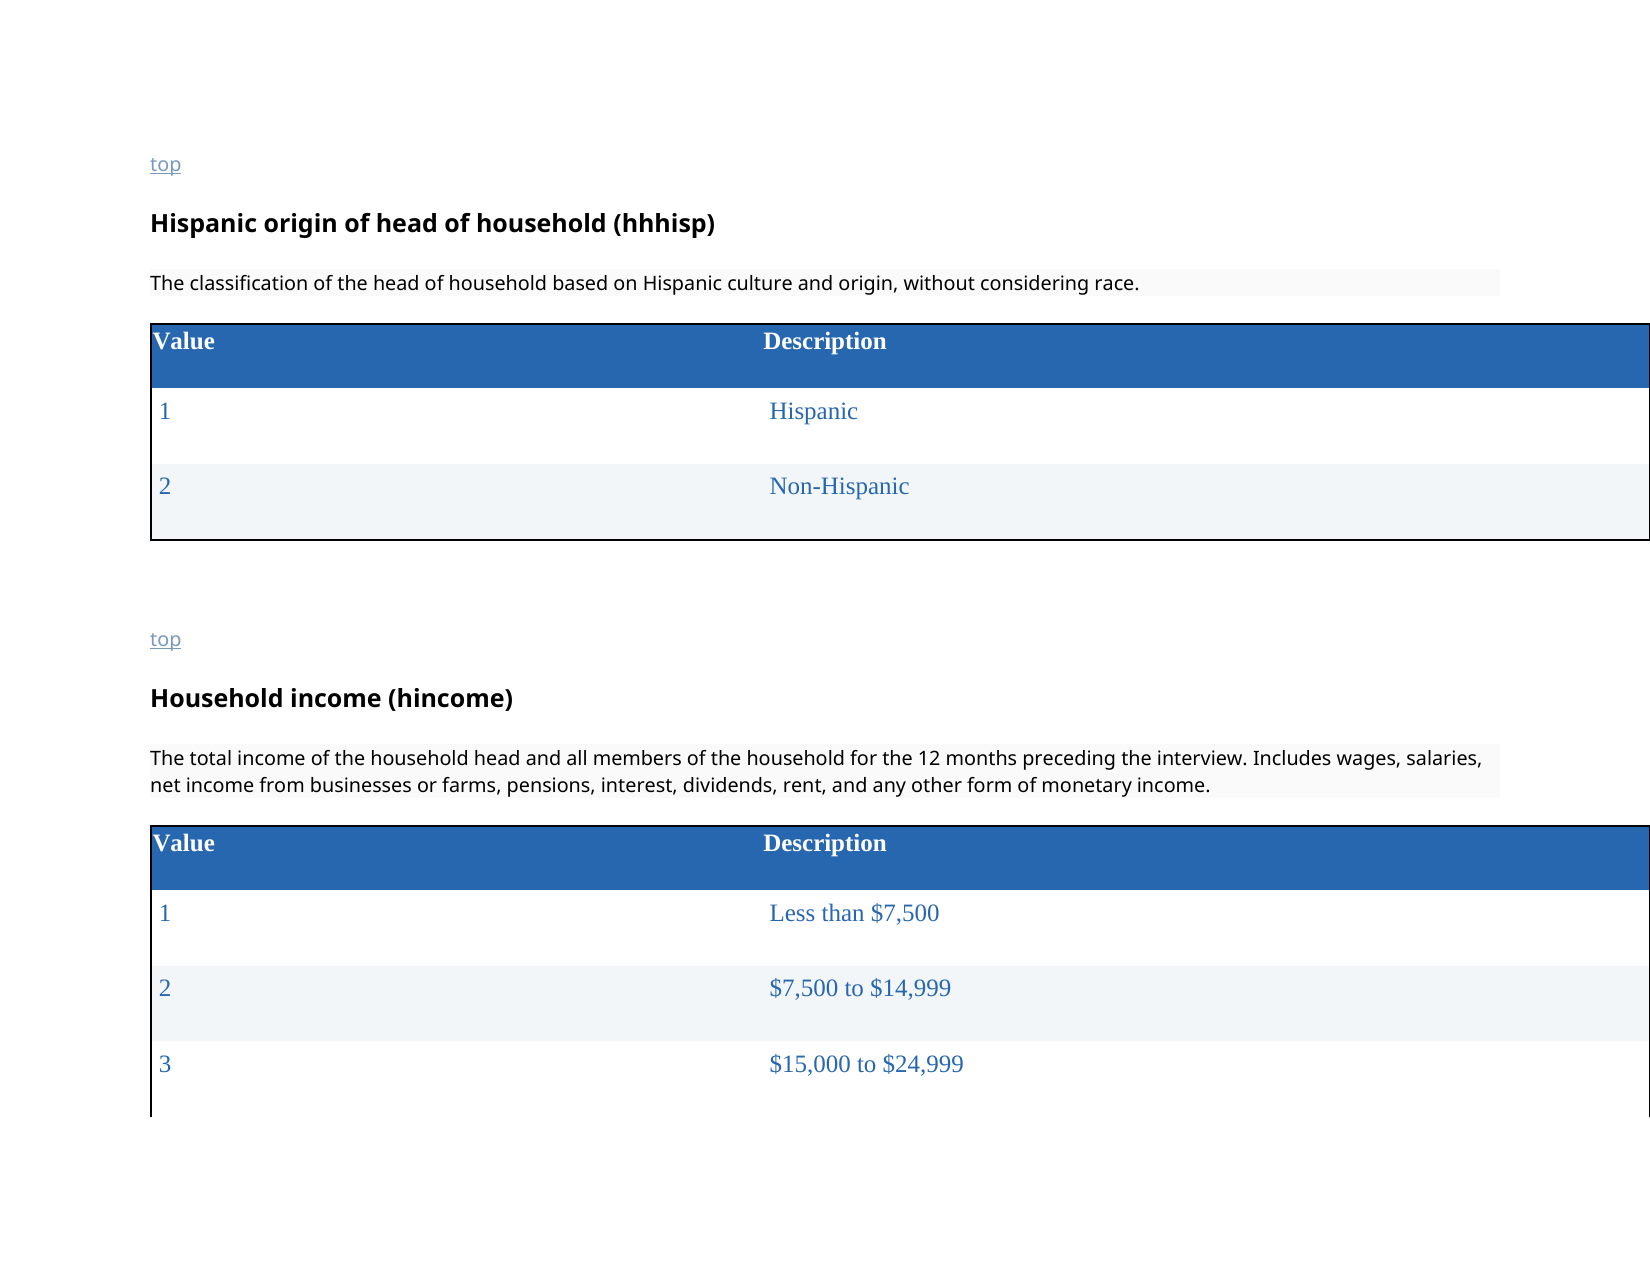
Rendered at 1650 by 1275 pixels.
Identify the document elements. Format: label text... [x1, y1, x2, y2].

table_cell Non-Hispanic [762, 464, 1649, 539]
text top [150, 625, 1500, 652]
table_cell $15,000 to $24,999 [762, 1041, 1649, 1117]
table_cell 2 [152, 464, 762, 539]
table_cell 1 [152, 890, 762, 966]
text The classification of the head of household based on Hispanic culture and origin, without considering race. [150, 269, 1500, 296]
table_header Value [152, 325, 762, 388]
text The total income of the household head and all members of the household for the 12 months preceding the interview. Includes wages, salaries, net income from businesses or farms, pensions, interest, dividends, rent, and any other form of monetary income. [150, 744, 1500, 798]
table_cell 3 [152, 1041, 762, 1117]
table_cell 2 [152, 966, 762, 1041]
text Hispanic origin of head of household (hhhisp) [150, 206, 1500, 240]
text top [150, 150, 1500, 177]
table_cell Less than $7,500 [762, 890, 1649, 966]
table_cell $7,500 to $14,999 [762, 966, 1649, 1041]
table_header Value [152, 827, 762, 890]
text Household income (hincome) [150, 681, 1500, 715]
table_header Description [762, 325, 1649, 388]
table_header Description [762, 827, 1649, 890]
table_cell 1 [152, 388, 762, 464]
table_cell Hispanic [762, 388, 1649, 464]
